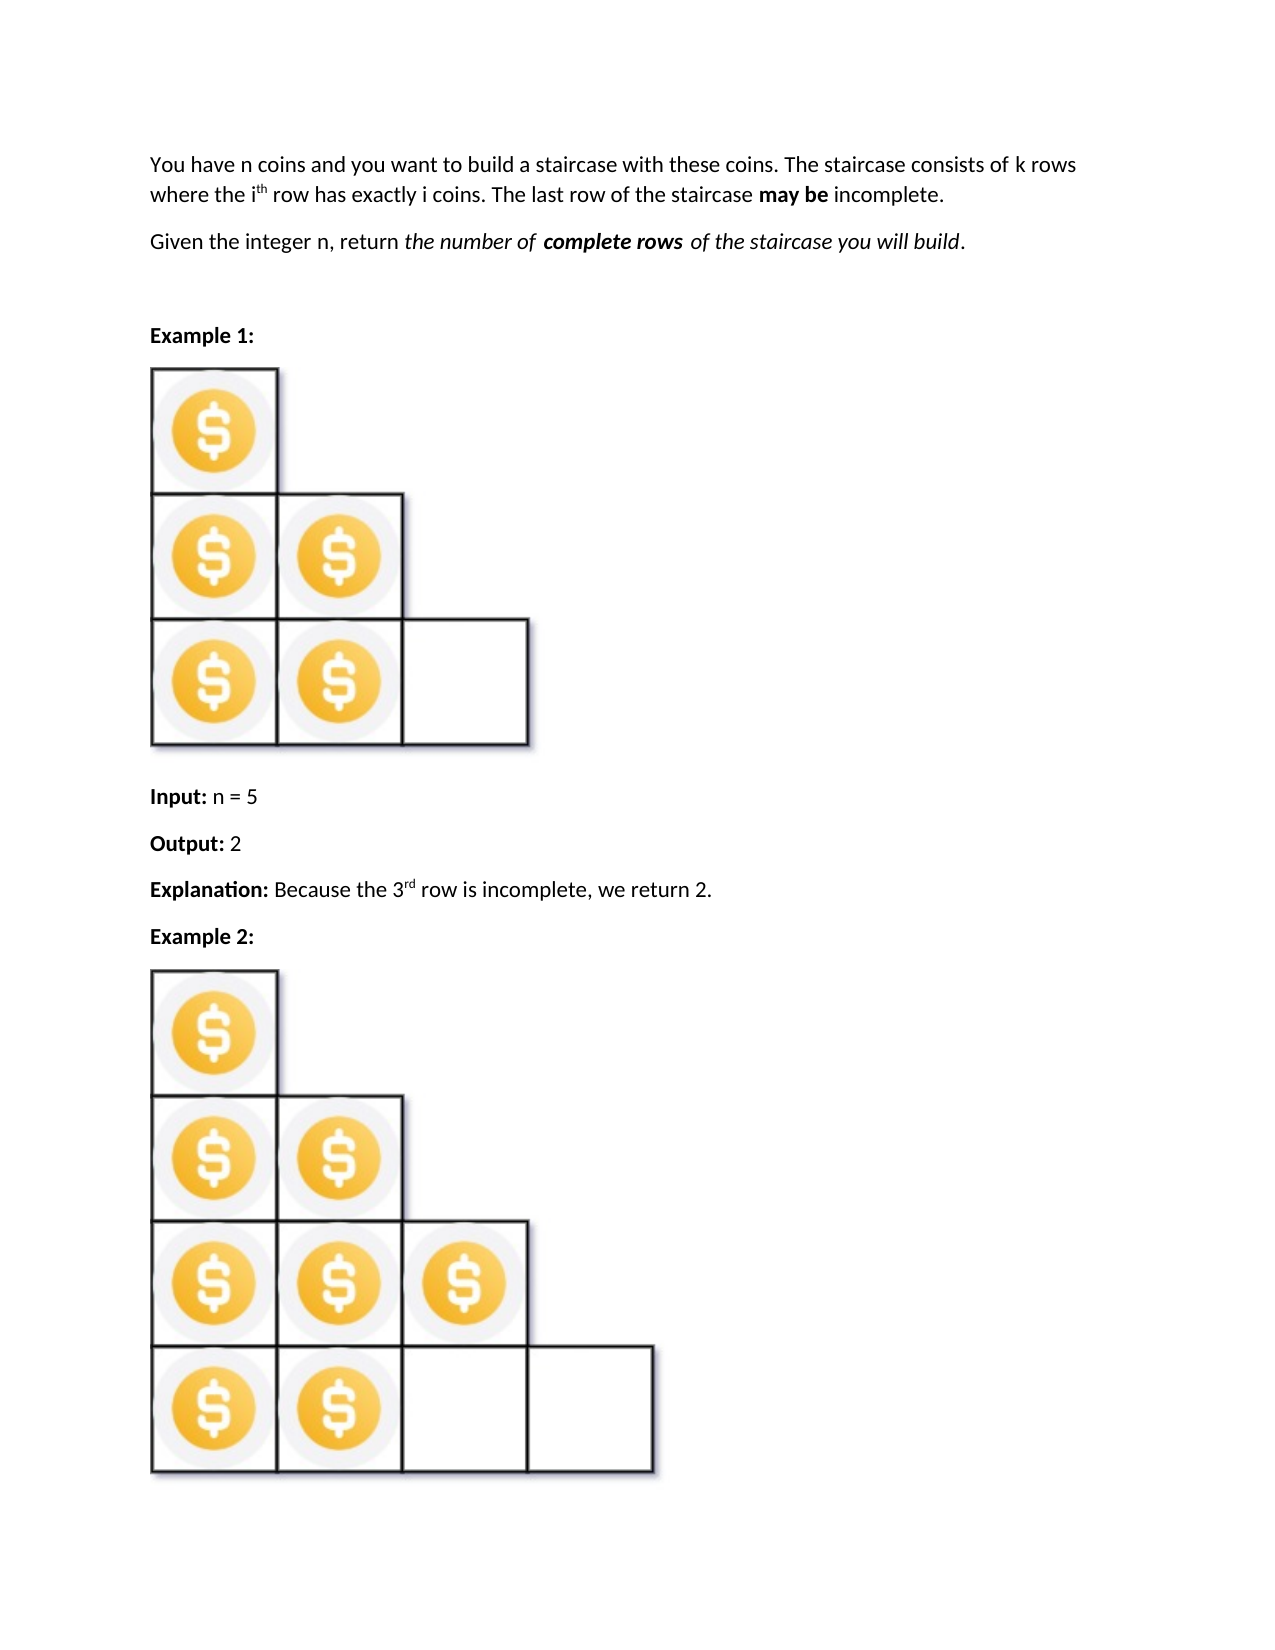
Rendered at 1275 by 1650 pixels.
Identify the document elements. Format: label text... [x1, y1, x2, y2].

text Output: 2 [150, 829, 1125, 857]
text Example 1: [150, 321, 1125, 349]
text Explanation: Because the 3rd row is incomplete, we return 2. [150, 876, 1125, 904]
text Input: n = 5 [150, 782, 1125, 810]
text Given the integer n, return the number of complete rows of the staircase you will build. [150, 227, 1125, 255]
picture [150, 969, 671, 1490]
text You have n coins and you want to build a staircase with these coins. The staircase consists of k rows where the ith row has exactly i coins. The last row of the staircase may be incomplete. [150, 150, 1125, 208]
text Example 2: [150, 922, 1125, 951]
picture [150, 367, 546, 763]
